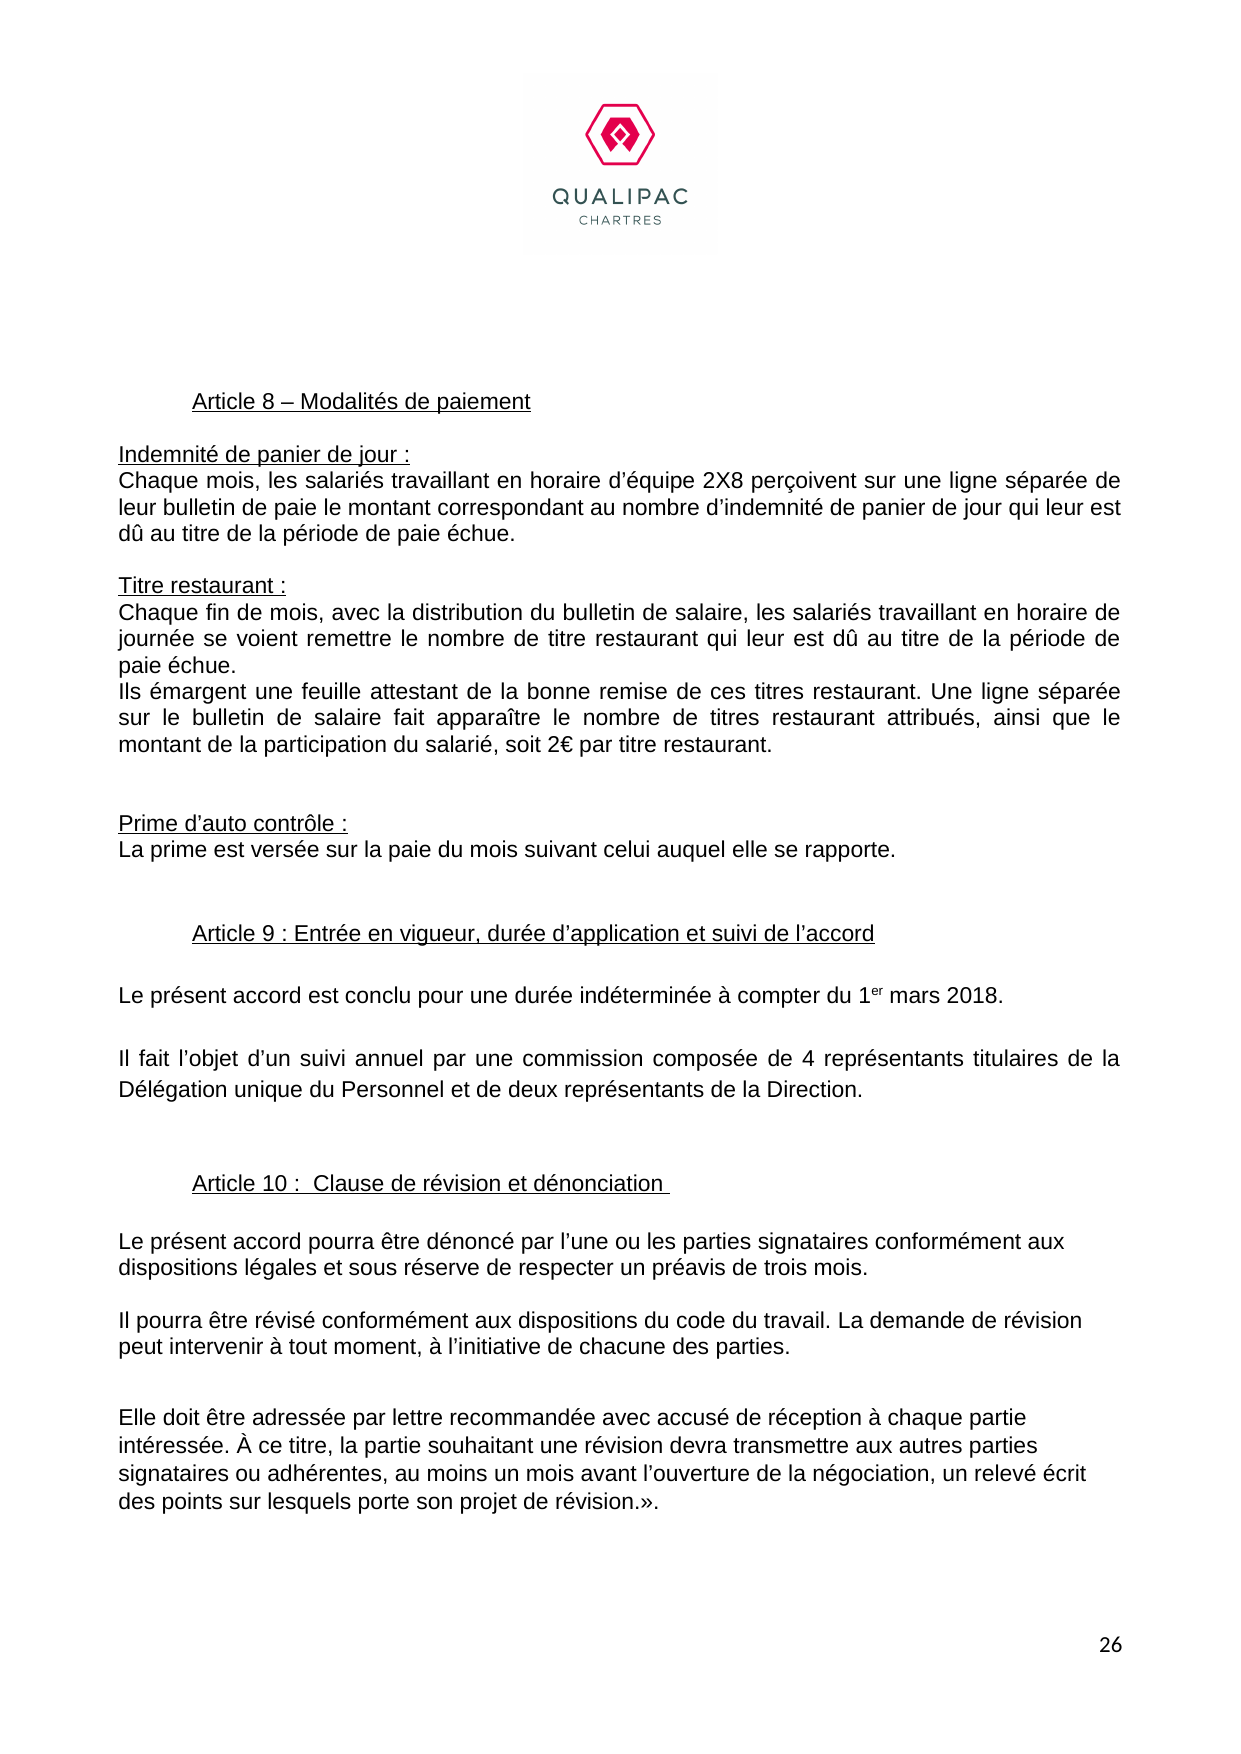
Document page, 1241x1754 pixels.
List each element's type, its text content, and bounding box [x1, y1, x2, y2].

text Le présent accord pourra être dénoncé par l’une ou les parties signataires conformément aux dispositions légales et sous réserve de respecter un préavis de trois mois. [118, 1228, 1122, 1280]
text Prime d’auto contrôle : [118, 810, 1122, 836]
text Article 10 : Clause de révision et dénonciation [192, 1165, 1122, 1196]
text Article 9 : Entrée en vigueur, durée d’application et suivi de l’accord [192, 915, 1122, 946]
text La prime est versée sur la paie du mois suivant celui auquel elle se rapporte. [118, 836, 1122, 862]
picture [522, 73, 718, 255]
text Le présent accord est conclu pour une durée indéterminée à compter du 1er mars 2018. [118, 978, 1122, 1009]
text Il fait l’objet d’un suivi annuel par une commission composée de 4 représentants titulaires de la Délégation unique du Personnel et de deux représentants de la Direction. [118, 1040, 1122, 1103]
text Elle doit être adressée par lettre recommandée avec accusé de réception à chaque partie intéressée. À ce titre, la partie souhaitant une révision devra transmettre aux autres parties signataires ou adhérentes, au moins un mois avant l’ouverture de la négociation, un relevé écrit des points sur lesquels porte son projet de révision.». [118, 1404, 1122, 1514]
text Il pourra être révisé conformément aux dispositions du code du travail. La demande de révision peut intervenir à tout moment, à l’initiative de chacune des parties. [118, 1307, 1122, 1359]
text Ils émargent une feuille attestant de la bonne remise de ces titres restaurant. Une ligne séparée sur le bulletin de salaire fait apparaître le nombre de titres restaurant attribués, ainsi que le montant de la participation du salarié, soit 2€ par titre restaurant. [118, 678, 1122, 757]
text Indemnité de panier de jour : [118, 441, 1122, 467]
text Titre restaurant : [118, 572, 1122, 599]
text Chaque mois, les salariés travaillant en horaire d’équipe 2X8 perçoivent sur une ligne séparée de leur bulletin de paie le montant correspondant au nombre d’indemnité de panier de jour qui leur est dû au titre de la période de paie échue. [118, 467, 1122, 546]
text Chaque fin de mois, avec la distribution du bulletin de salaire, les salariés travaillant en horaire de journée se voient remettre le nombre de titre restaurant qui leur est dû au titre de la période de paie échue. [118, 599, 1122, 678]
text Article 8 – Modalités de paiement [192, 388, 1122, 414]
